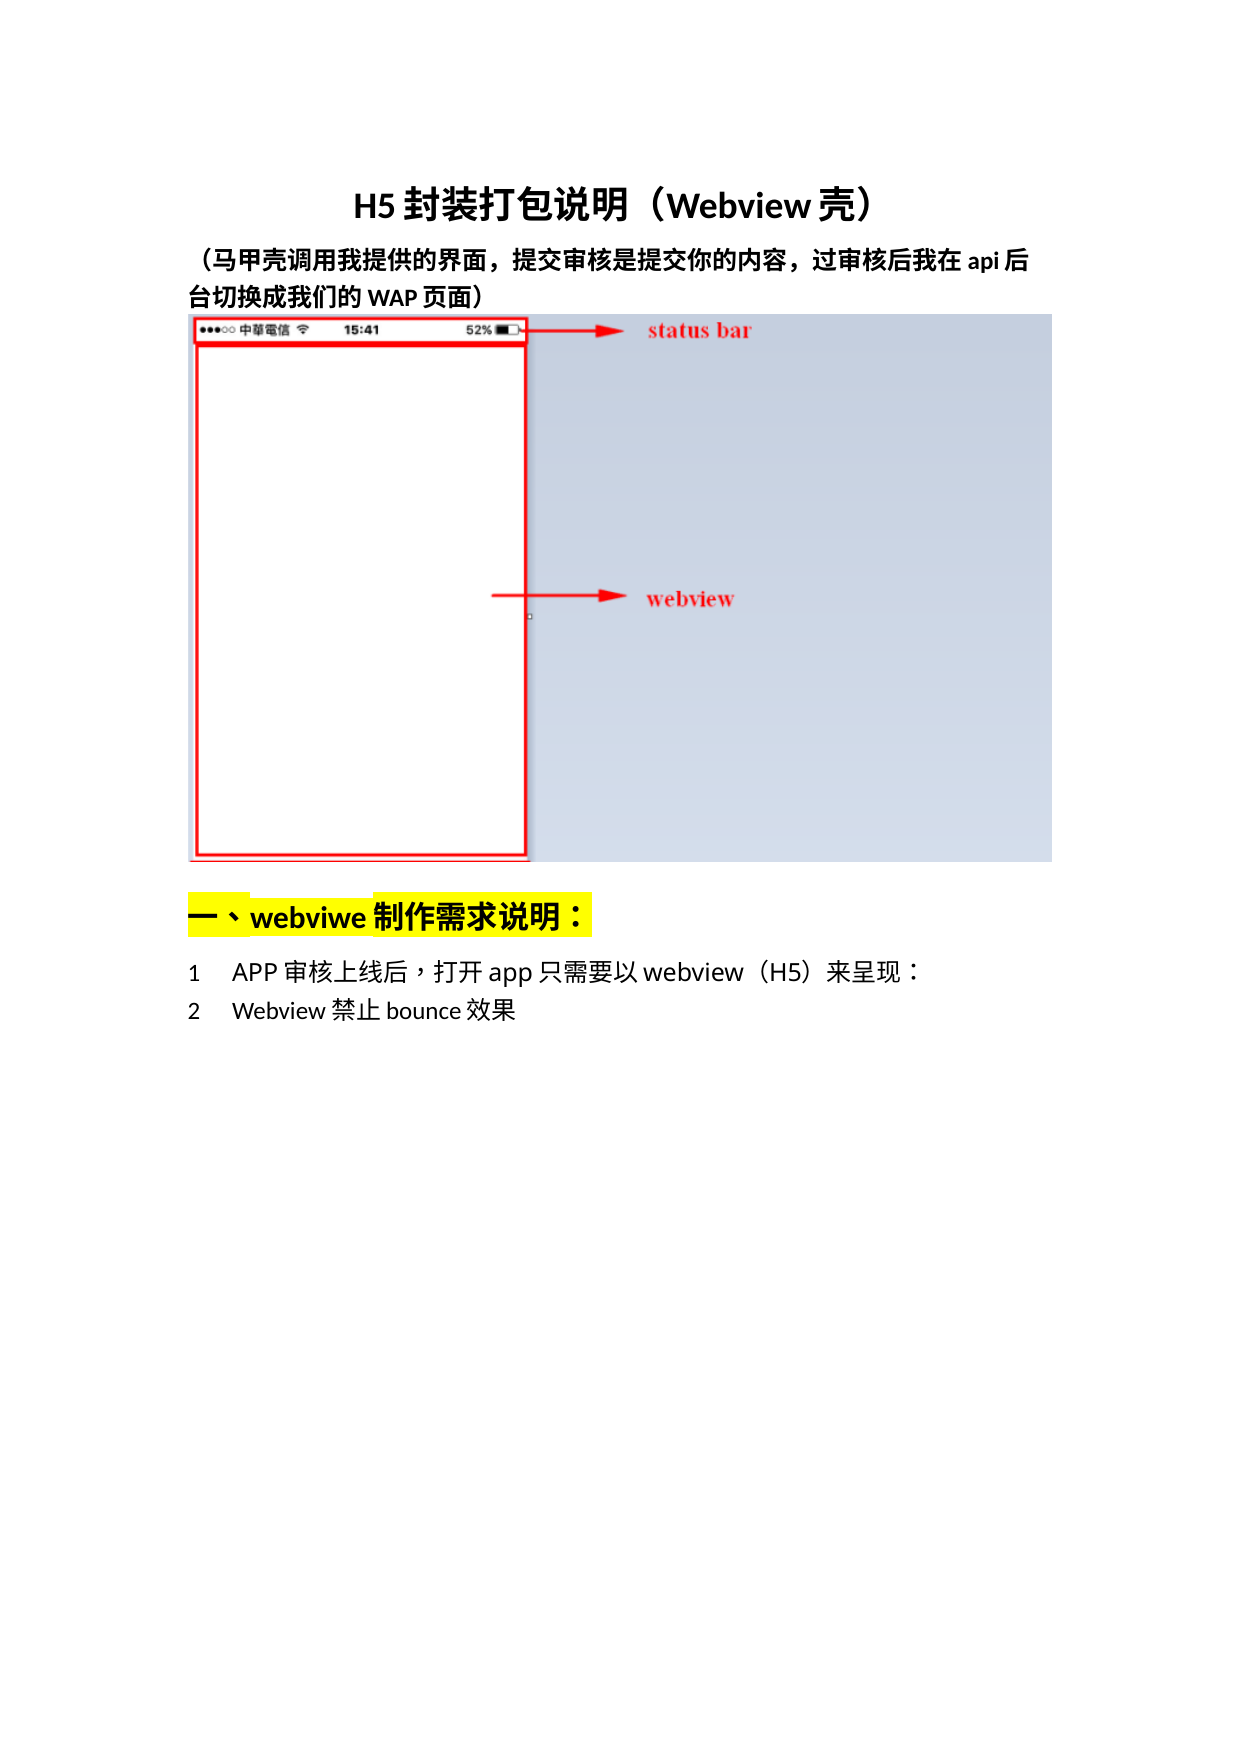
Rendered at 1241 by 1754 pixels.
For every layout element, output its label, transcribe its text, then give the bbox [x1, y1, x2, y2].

text H5封装打包说明（Webview壳） [187, 164, 1053, 239]
list Webview禁止bounce效果 [187, 989, 1053, 1027]
text （马甲壳调用我提供的界面，提交审核是提交你的内容，过审核后我在api后台切换成我们的WAP页面） [187, 239, 1053, 314]
picture [187, 314, 1052, 862]
text 一、webviwe制作需求说明： [187, 877, 1053, 952]
list APP审核上线后，打开app只需要以webview（H5）来呈现： [187, 952, 1053, 989]
